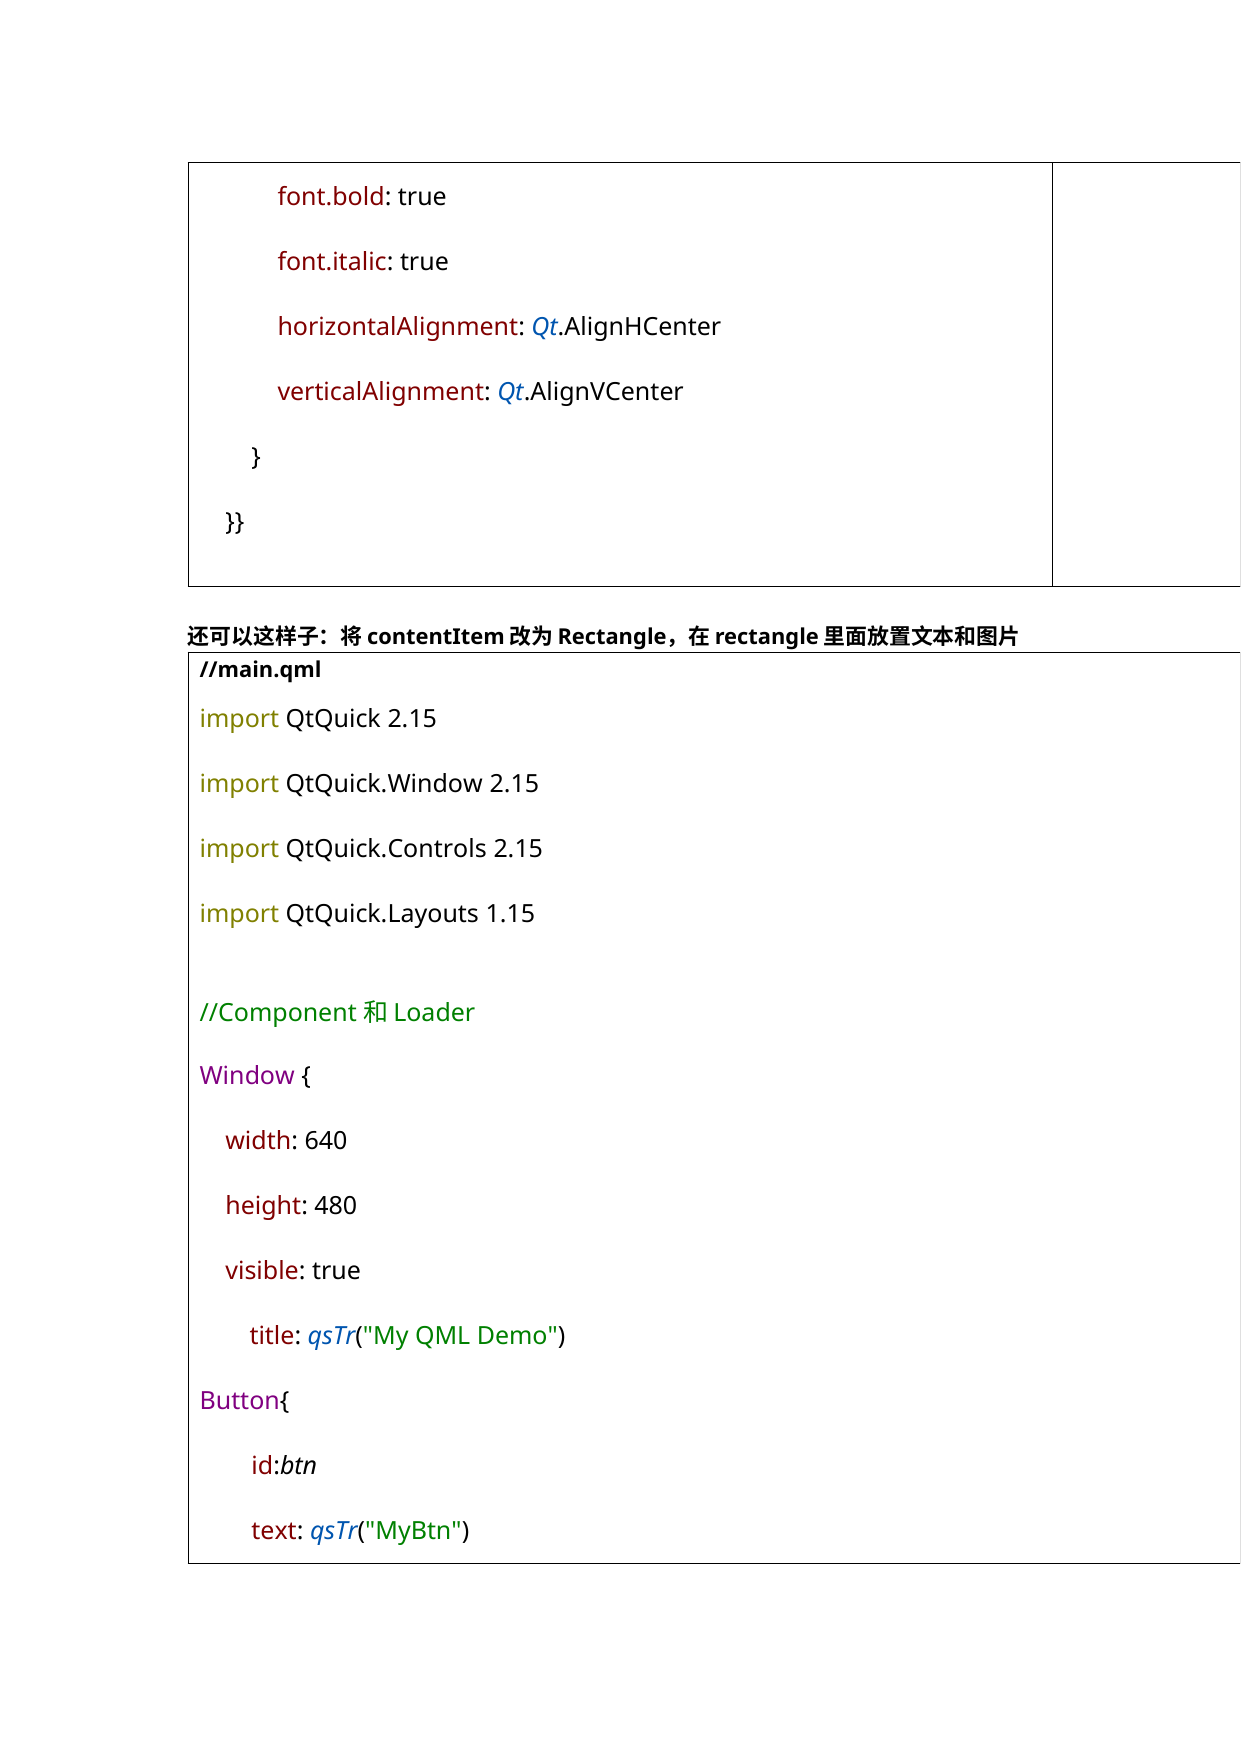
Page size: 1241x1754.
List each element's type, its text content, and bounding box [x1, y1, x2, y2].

table_header [1053, 163, 1240, 586]
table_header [189, 653, 1240, 1563]
text 还可以这样子：将contentItem改为Rectangle，在rectangle里面放置文本和图片 [187, 619, 1053, 652]
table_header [189, 163, 1052, 586]
